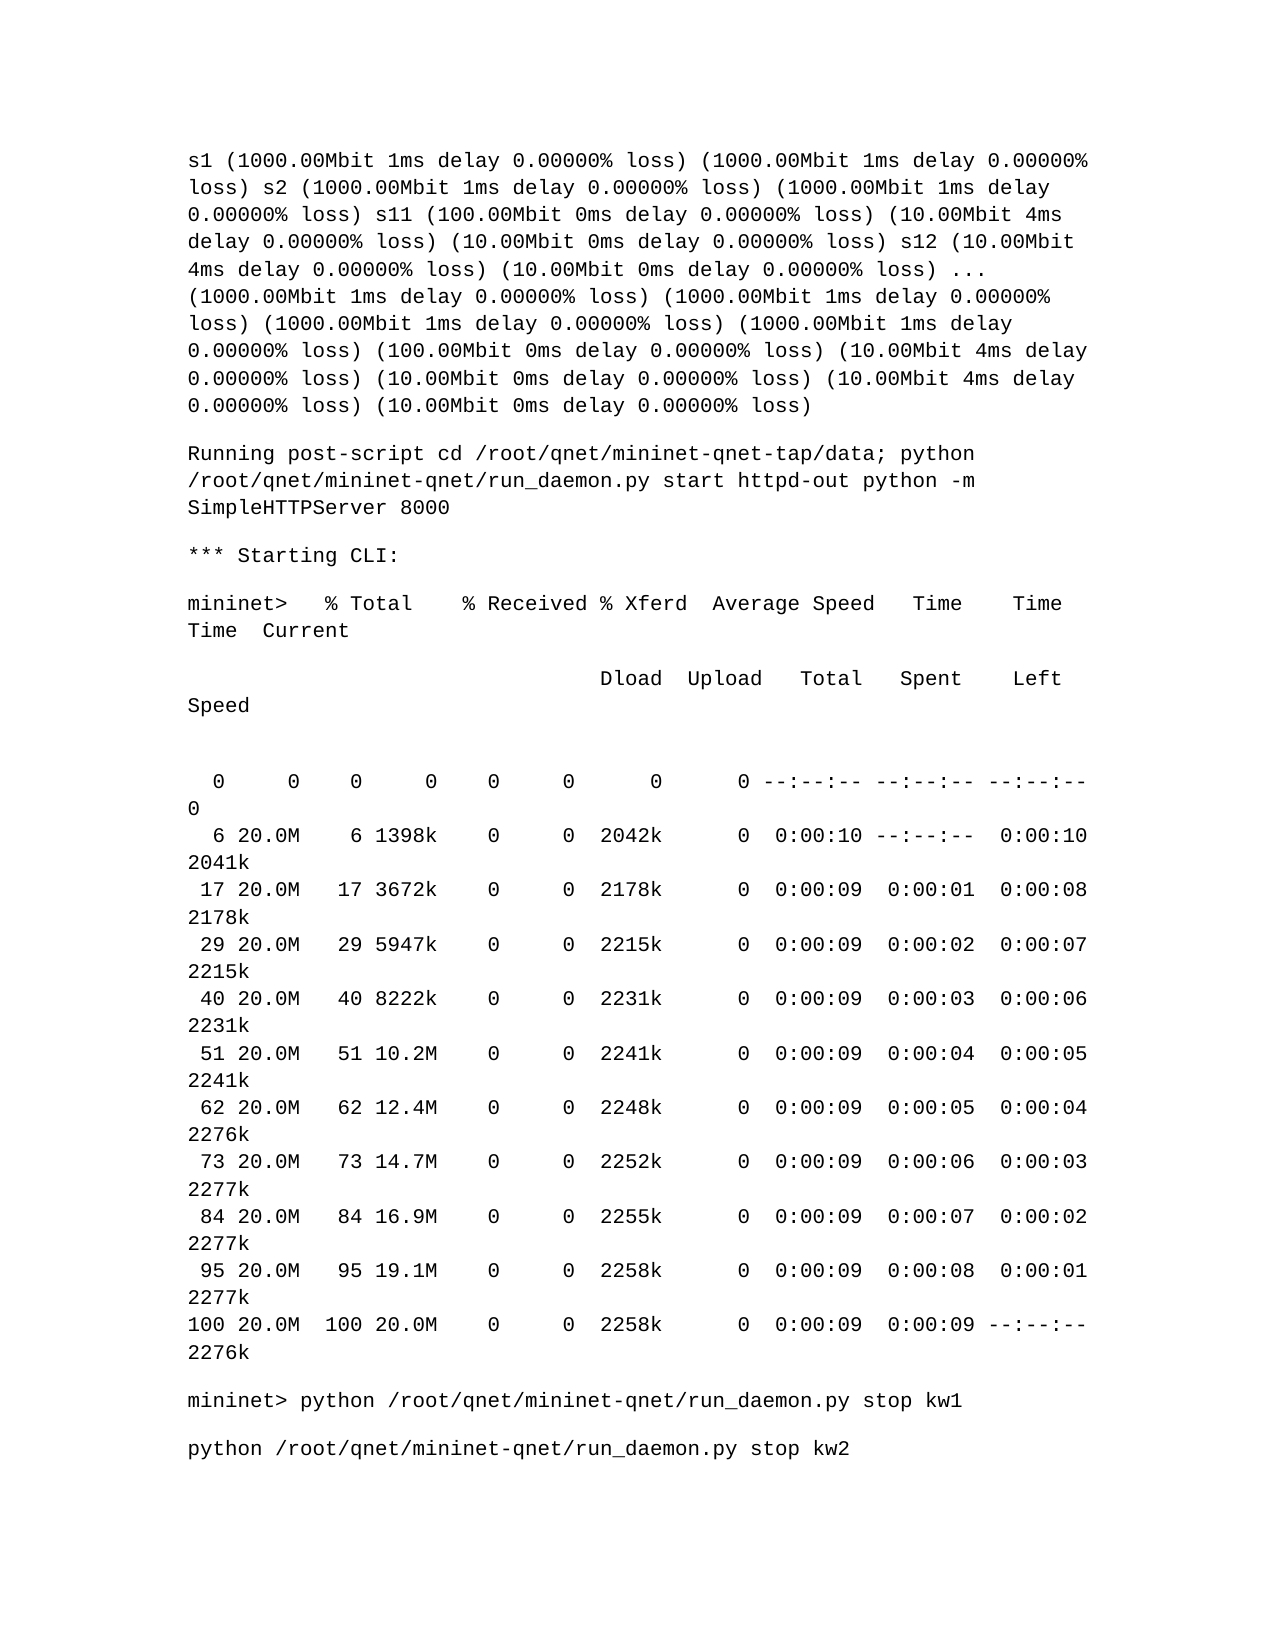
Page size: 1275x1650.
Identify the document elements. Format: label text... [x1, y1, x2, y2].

text mininet> % Total % Received % Xferd Average Speed Time Time Time Current [187, 593, 1087, 644]
text s1 (1000.00Mbit 1ms delay 0.00000% loss) (1000.00Mbit 1ms delay 0.00000% loss) s2 (1000.00Mbit 1ms delay 0.00000% loss) (1000.00Mbit 1ms delay 0.00000% loss) s11 (100.00Mbit 0ms delay 0.00000% loss) (10.00Mbit 4ms delay 0.00000% loss) (10.00Mbit 0ms delay 0.00000% loss) s12 (10.00Mbit 4ms delay 0.00000% loss) (10.00Mbit 0ms delay 0.00000% loss) ...(1000.00Mbit 1ms delay 0.00000% loss) (1000.00Mbit 1ms delay 0.00000% loss) (1000.00Mbit 1ms delay 0.00000% loss) (1000.00Mbit 1ms delay 0.00000% loss) (100.00Mbit 0ms delay 0.00000% loss) (10.00Mbit 4ms delay 0.00000% loss) (10.00Mbit 0ms delay 0.00000% loss) (10.00Mbit 4ms delay 0.00000% loss) (10.00Mbit 0ms delay 0.00000% loss) [187, 150, 1087, 418]
text 0 0 0 0 0 0 0 0 --:--:-- --:--:-- --:--:-- 0 6 20.0M 6 1398k 0 0 2042k 0 0:00:10 --:--:-- 0:00:10 2041k 17 20.0M 17 3672k 0 0 2178k 0 0:00:09 0:00:01 0:00:08 2178k 29 20.0M 29 5947k 0 0 2215k 0 0:00:09 0:00:02 0:00:07 2215k 40 20.0M 40 8222k 0 0 2231k 0 0:00:09 0:00:03 0:00:06 2231k 51 20.0M 51 10.2M 0 0 2241k 0 0:00:09 0:00:04 0:00:05 2241k 62 20.0M 62 12.4M 0 0 2248k 0 0:00:09 0:00:05 0:00:04 2276k 73 20.0M 73 14.7M 0 0 2252k 0 0:00:09 0:00:06 0:00:03 2277k 84 20.0M 84 16.9M 0 0 2255k 0 0:00:09 0:00:07 0:00:02 2277k 95 20.0M 95 19.1M 0 0 2258k 0 0:00:09 0:00:08 0:00:01 2277k 100 20.0M 100 20.0M 0 0 2258k 0 0:00:09 0:00:09 --:--:-- 2276k [187, 743, 1087, 1365]
text Running post-script cd /root/qnet/mininet-qnet-tap/data; python /root/qnet/mininet-qnet/run_daemon.py start httpd-out python -m SimpleHTTPServer 8000 [187, 443, 1087, 521]
text Dload Upload Total Spent Left Speed [187, 668, 1087, 719]
text *** Starting CLI: [187, 545, 1087, 569]
text python /root/qnet/mininet-qnet/run_daemon.py stop kw2 [187, 1438, 1087, 1461]
text mininet> python /root/qnet/mininet-qnet/run_daemon.py stop kw1 [187, 1390, 1087, 1413]
